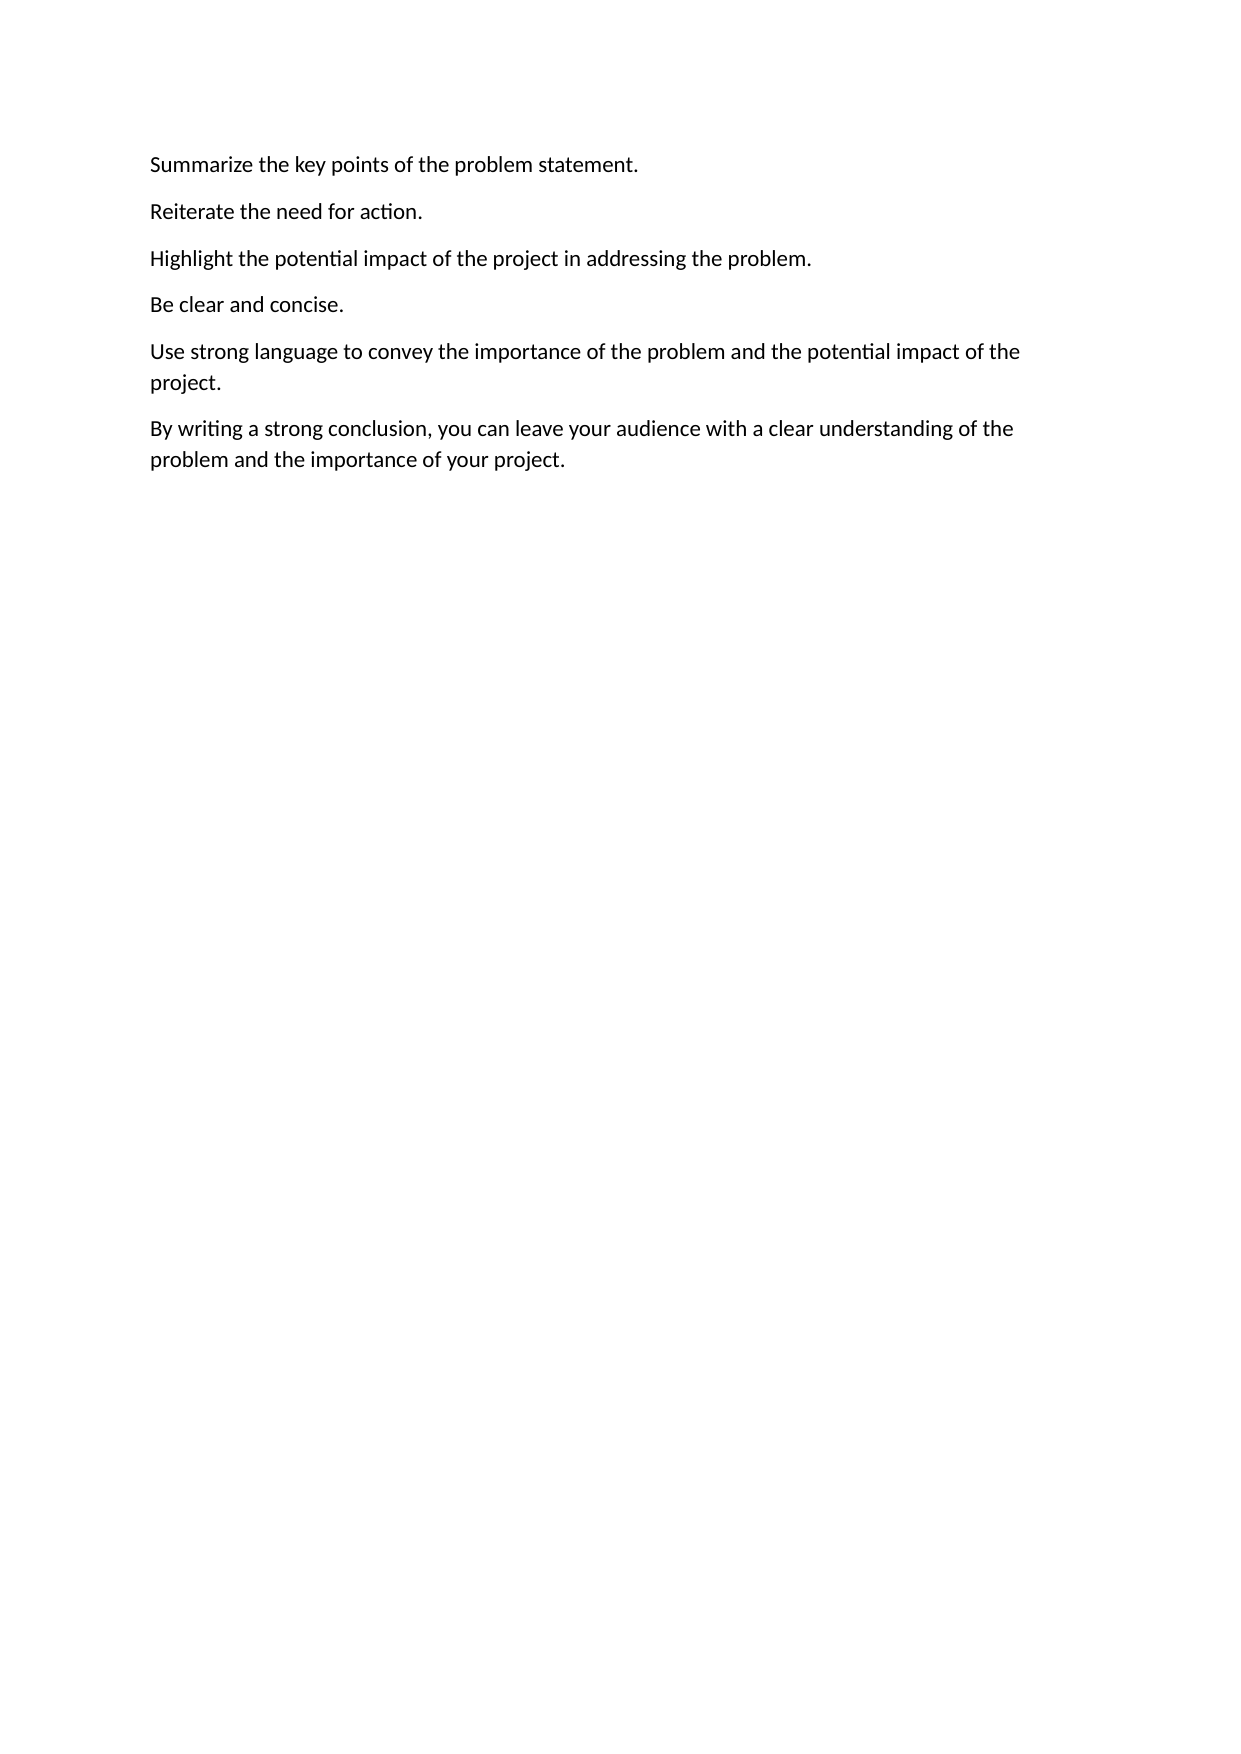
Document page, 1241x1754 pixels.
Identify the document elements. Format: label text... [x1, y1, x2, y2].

text Use strong language to convey the importance of the problem and the potential impact of the project. [150, 337, 1090, 396]
text Reiterate the need for action. [150, 197, 1090, 225]
text Be clear and concise. [150, 291, 1090, 319]
text Summarize the key points of the problem statement. [150, 150, 1090, 178]
text By writing a strong conclusion, you can leave your audience with a clear understanding of the problem and the importance of your project. [150, 414, 1090, 473]
text Highlight the potential impact of the project in addressing the problem. [150, 244, 1090, 272]
